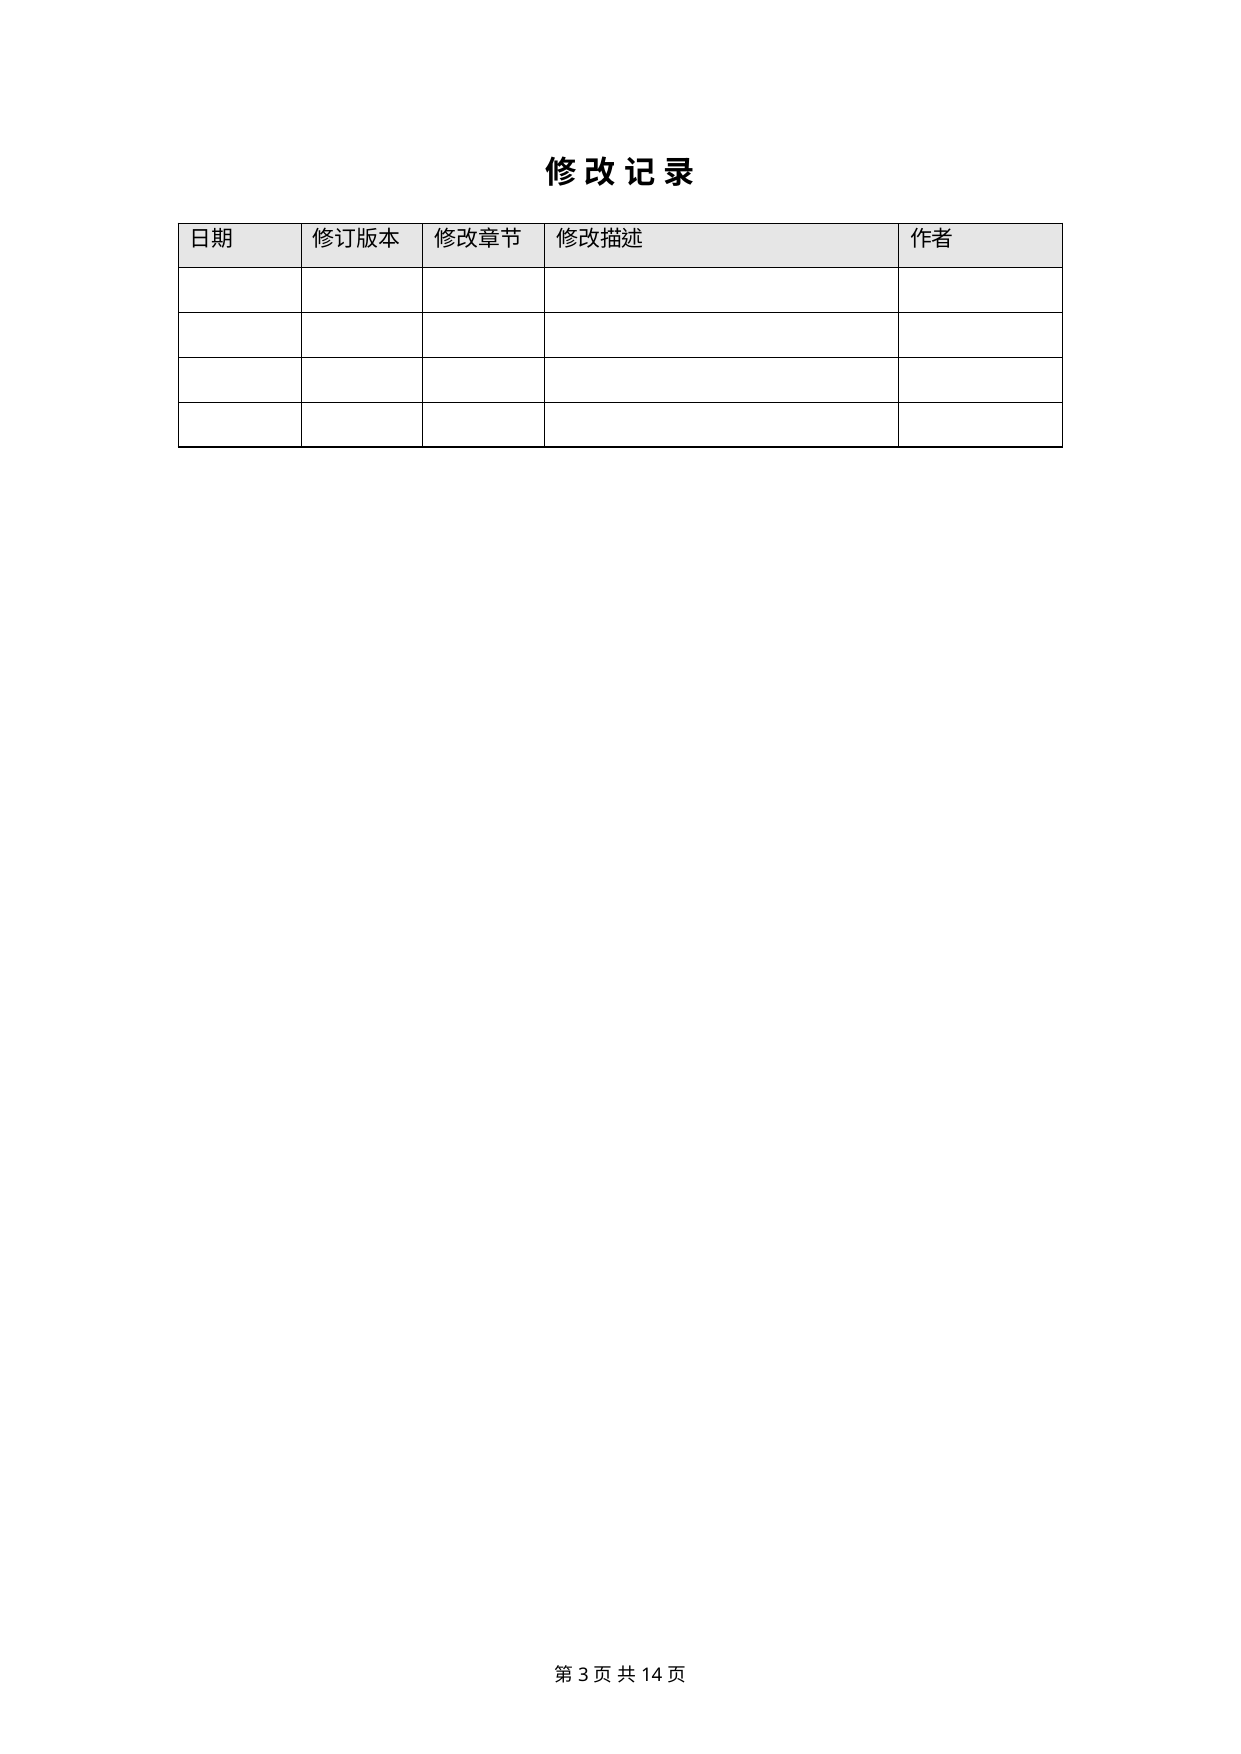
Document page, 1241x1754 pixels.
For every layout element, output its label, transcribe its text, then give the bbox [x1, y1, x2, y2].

table_cell [302, 268, 422, 312]
table_cell [899, 403, 1062, 446]
table_cell [302, 403, 422, 446]
table_cell [179, 403, 301, 446]
table_cell [179, 358, 301, 402]
table_cell [899, 358, 1062, 402]
table_cell [423, 358, 544, 402]
table_header 修订版本 [302, 224, 422, 267]
table_cell [545, 358, 898, 402]
table_cell [423, 268, 544, 312]
table_header 修改章节 [423, 224, 544, 267]
table_cell [179, 313, 301, 357]
text 修 改 记 录 [150, 150, 1090, 193]
table_cell [179, 268, 301, 312]
table_header 日期 [179, 224, 301, 267]
table_cell [899, 268, 1062, 312]
table_cell [423, 403, 544, 446]
table_cell [899, 313, 1062, 357]
table_cell [302, 358, 422, 402]
table_cell [545, 268, 898, 312]
table_cell [545, 403, 898, 446]
table_cell [545, 313, 898, 357]
table_cell [423, 313, 544, 357]
table_header 作者 [899, 224, 1062, 267]
table_cell [302, 313, 422, 357]
table_header 修改描述 [545, 224, 898, 267]
